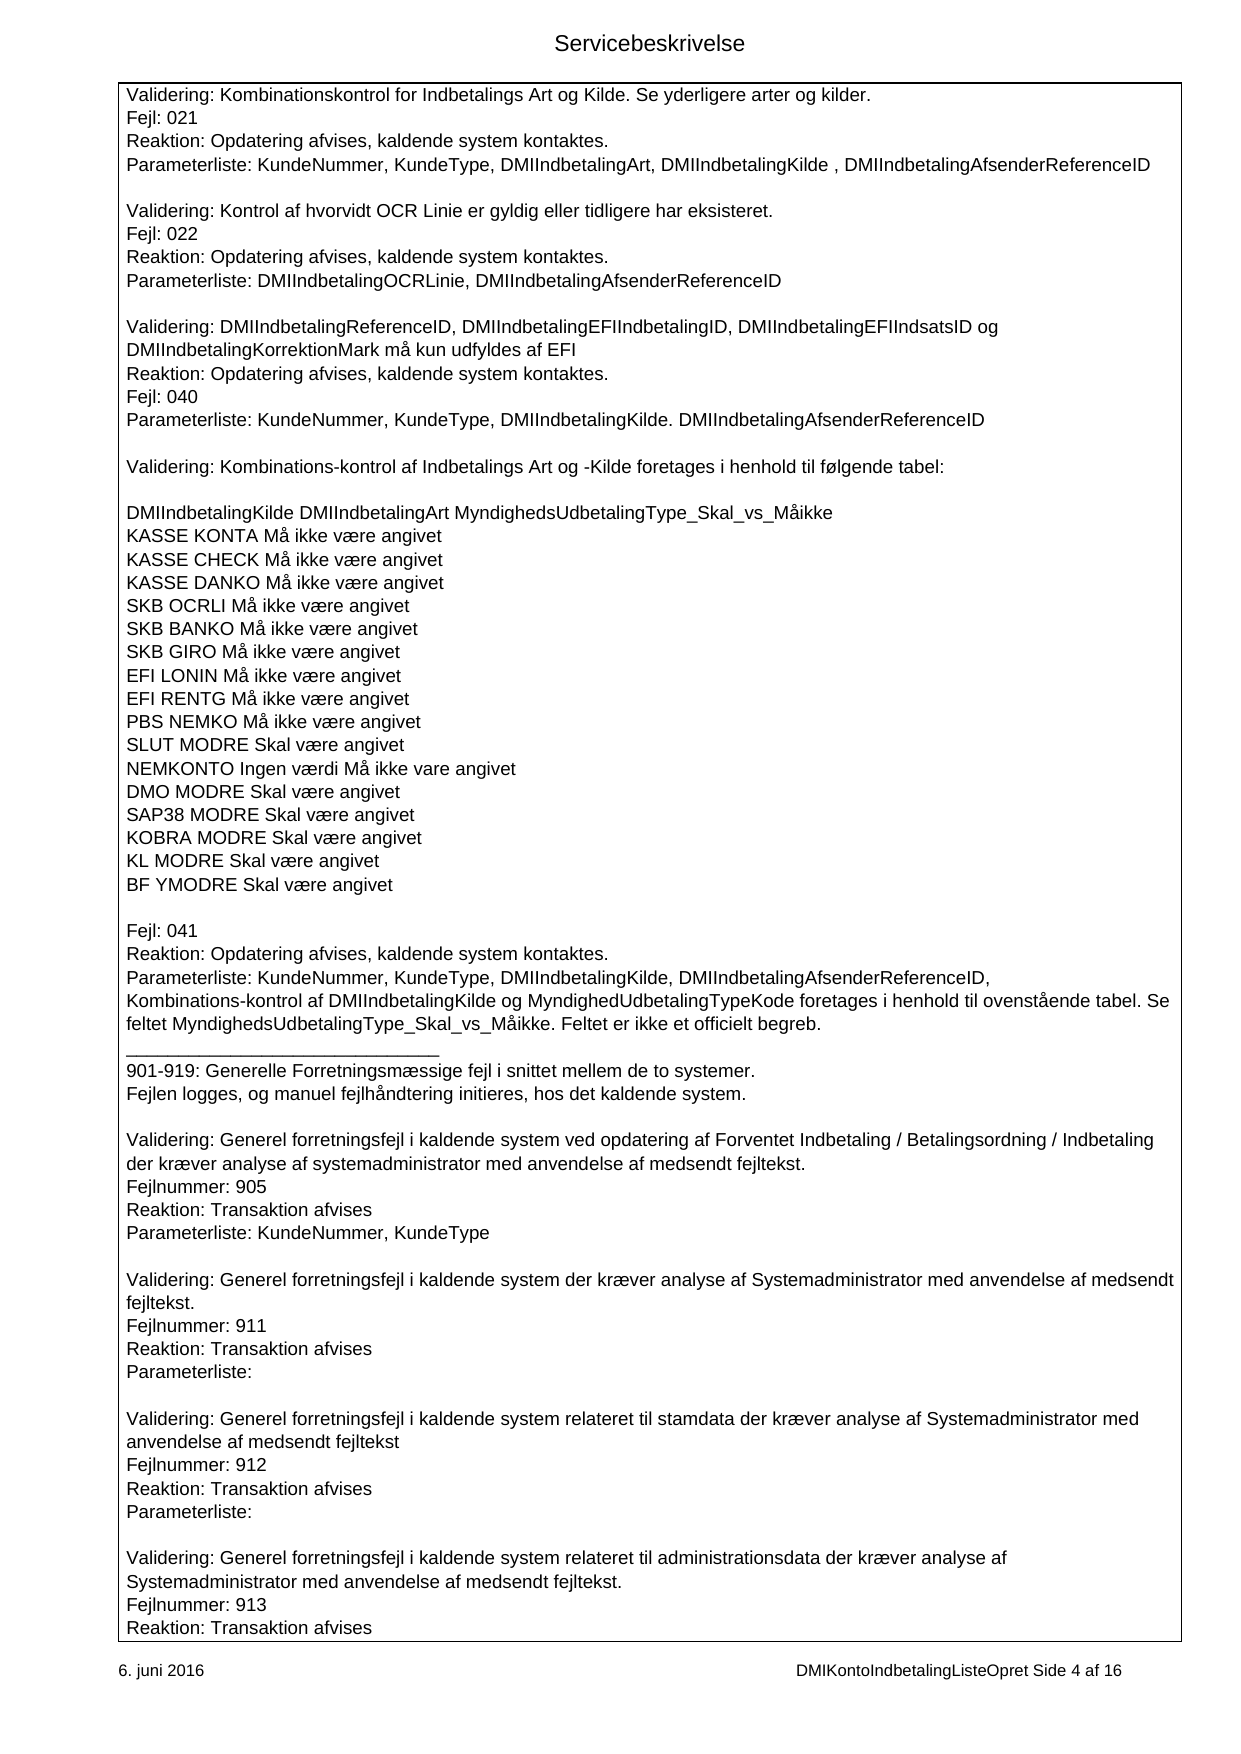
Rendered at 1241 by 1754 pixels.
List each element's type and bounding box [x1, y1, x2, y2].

table_cell [119, 84, 1181, 1641]
